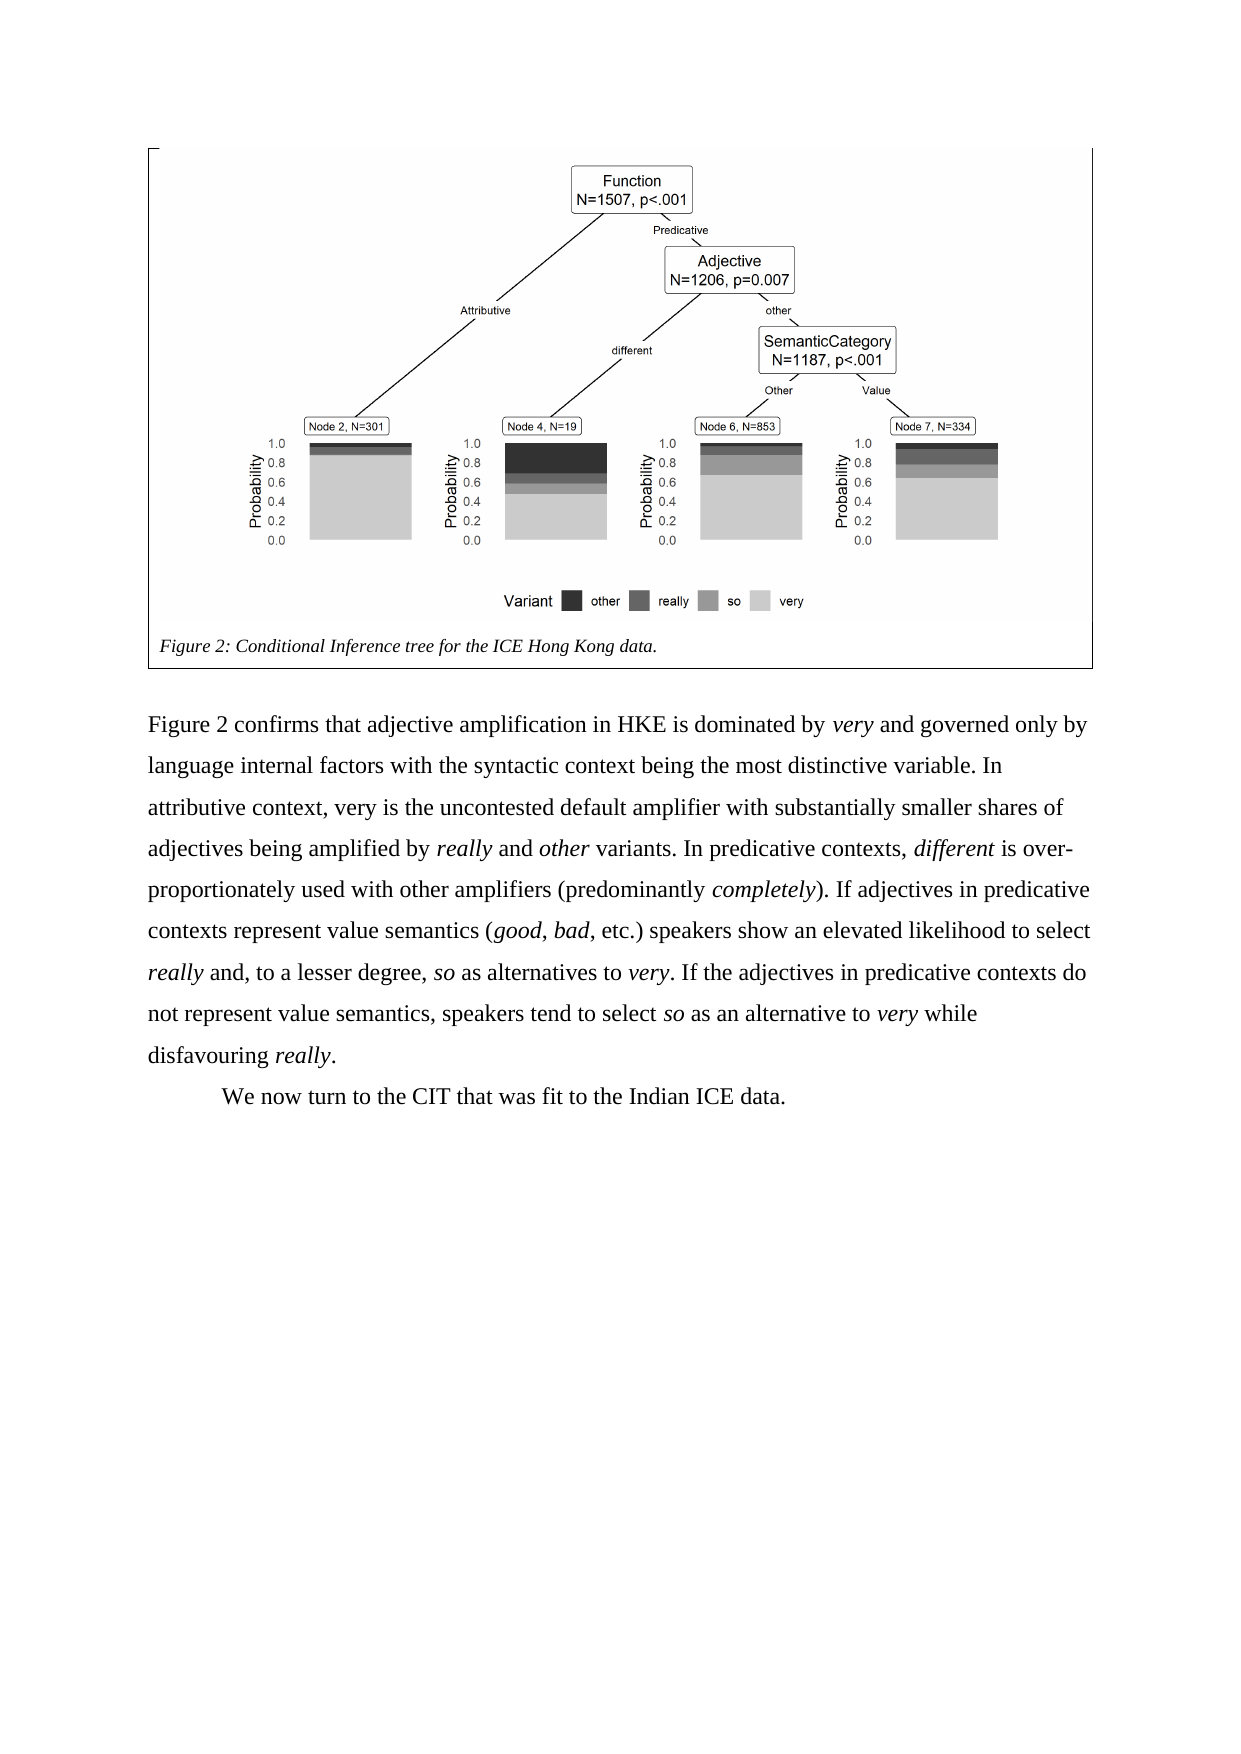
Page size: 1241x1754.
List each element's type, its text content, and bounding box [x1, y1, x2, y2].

table_header Figure 2: Conditional Inference tree for the ICE Hong Kong data. [149, 149, 1092, 667]
text We now turn to the CIT that was fit to the Indian ICE data. [148, 1082, 1093, 1109]
text Figure 2 confirms that adjective amplification in HKE is dominated by very and governed only by language internal factors with the syntactic context being the most distinctive variable. In attributive context, very is the uncontested default amplifier with substantially smaller shares of adjectives being amplified by really and other variants. In predicative contexts, different is over-proportionately used with other amplifiers (predominantly completely). If adjectives in predicative contexts represent value semantics (good, bad, etc.) speakers show an elevated likelihood to select really and, to a lesser degree, so as alternatives to very. If the adjectives in predicative contexts do not represent value semantics, speakers tend to select so as an alternative to very while disfavouring really. [148, 710, 1093, 1068]
picture [159, 148, 1093, 622]
